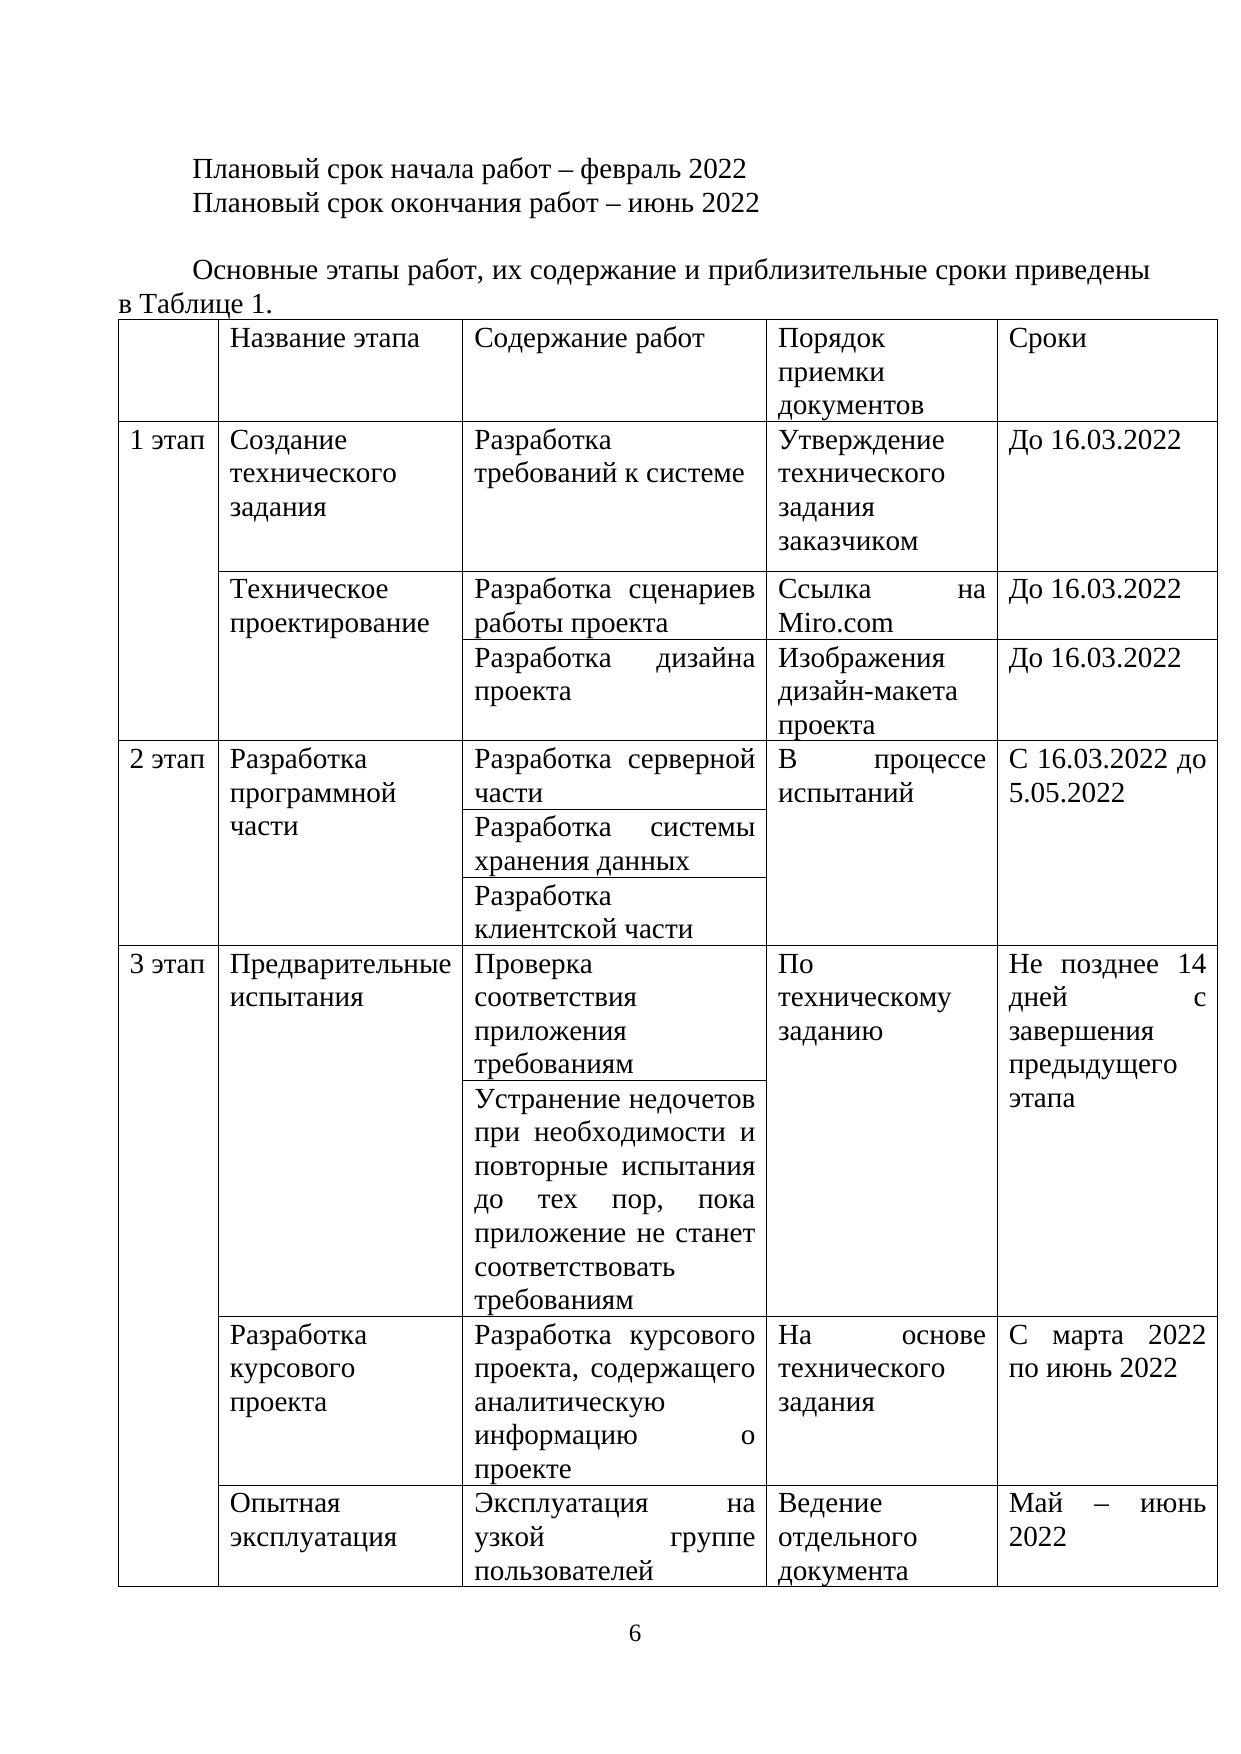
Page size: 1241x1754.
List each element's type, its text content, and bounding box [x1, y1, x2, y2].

table_cell Изображения дизайн-макета проекта [767, 640, 997, 740]
table_header Сроки [998, 320, 1217, 421]
table_header Содержание работ [463, 320, 766, 421]
table_cell По техническому заданию [767, 946, 997, 1316]
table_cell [219, 1486, 462, 1586]
table_cell Май – июнь 2022 [998, 1486, 1217, 1586]
table_cell Разработка системы хранения данных [463, 810, 766, 877]
table_cell 2 этап [119, 741, 218, 945]
table_cell Разработка серверной части [463, 741, 766, 808]
table_cell В процессе испытаний [767, 741, 997, 945]
table_cell Ссылка на Miro.com [767, 572, 997, 639]
table_header [119, 320, 218, 421]
table_cell Разработка сценариев работы проекта [463, 572, 766, 639]
table_cell С марта 2022 по июнь 2022 [998, 1317, 1217, 1484]
table_cell 3 этап [119, 946, 218, 1586]
table_cell Проверка соответствия приложения требованиям [463, 946, 766, 1080]
table_header Название этапа [219, 320, 462, 421]
table_cell Эксплуатация на узкой группе пользователей [463, 1486, 766, 1586]
table_cell Разработка клиентской части [463, 878, 766, 945]
table_cell Устранение недочетов при необходимости и повторные испытания до тех пор, пока приложение не станет соответствовать требованиям [463, 1081, 766, 1316]
text Основные этапы работ, их содержание и приблизительные сроки приведены в Таблице 1. [118, 252, 1152, 319]
table_cell До 16.03.2022 [998, 640, 1217, 740]
table_cell 1 этап [119, 422, 218, 740]
table_cell Предварительные испытания [219, 946, 462, 1316]
table_cell До 16.03.2022 [998, 422, 1217, 571]
table_header Порядок приемки документов [767, 320, 997, 421]
table_cell Техническое проектирование [219, 572, 462, 740]
table_cell Разработка дизайна проекта [463, 640, 766, 740]
table_cell Разработка программной части [219, 741, 462, 945]
table_cell Разработка курсового проекта, содержащего аналитическую информацию о проекте [463, 1317, 766, 1484]
table_cell На основе технического задания [767, 1317, 997, 1484]
text Плановый срок окончания работ – июнь 2022 [118, 185, 1152, 219]
table_cell Создание технического задания [219, 422, 462, 571]
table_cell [767, 1486, 997, 1586]
table_cell С 16.03.2022 до 5.05.2022 [998, 741, 1217, 945]
table_cell Разработка курсового проекта [219, 1317, 462, 1484]
table_cell Не позднее 14 дней с завершения предыдущего этапа [998, 946, 1217, 1316]
text Плановый срок начала работ – февраль 2022 [118, 152, 1152, 185]
table_cell До 16.03.2022 [998, 572, 1217, 639]
table_cell Разработка требований к системе [463, 422, 766, 571]
table_cell Утверждение технического задания заказчиком [767, 422, 997, 571]
